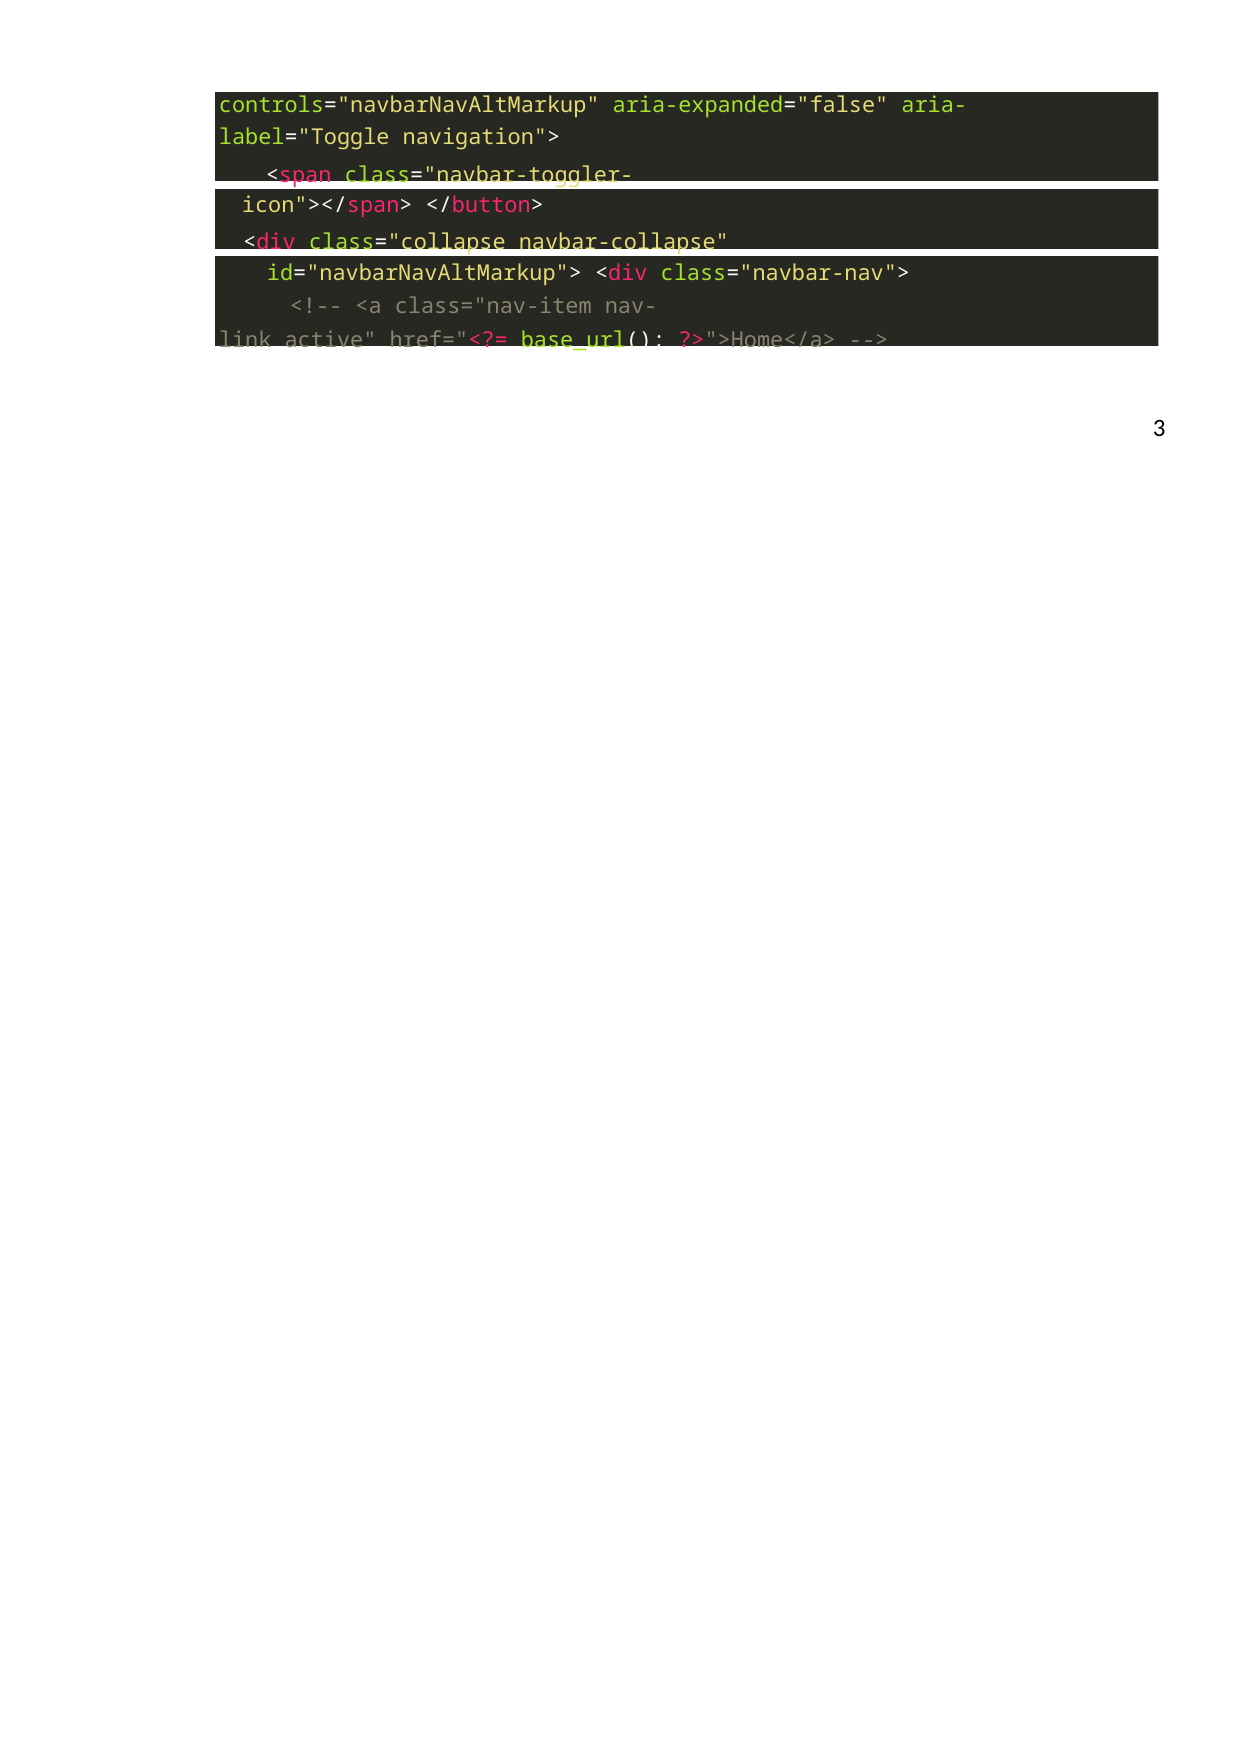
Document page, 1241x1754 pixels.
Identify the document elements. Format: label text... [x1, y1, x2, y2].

picture [215, 256, 1159, 346]
text <div class="collapse navbar-collapse" id="navbarNavAltMarkup"> <div class="navbar-nav"> [243, 226, 988, 286]
text 3 [141, 412, 1165, 442]
picture [215, 189, 1159, 249]
picture [215, 92, 1159, 181]
text link active" href="<?= base_url(); ?>">Home</a> --> [219, 324, 1165, 354]
text <!-- <a class="nav-item nav- [289, 290, 1165, 320]
text <span class="navbar-toggler-icon"></span> </button> [242, 158, 761, 219]
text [219, 89, 1122, 151]
